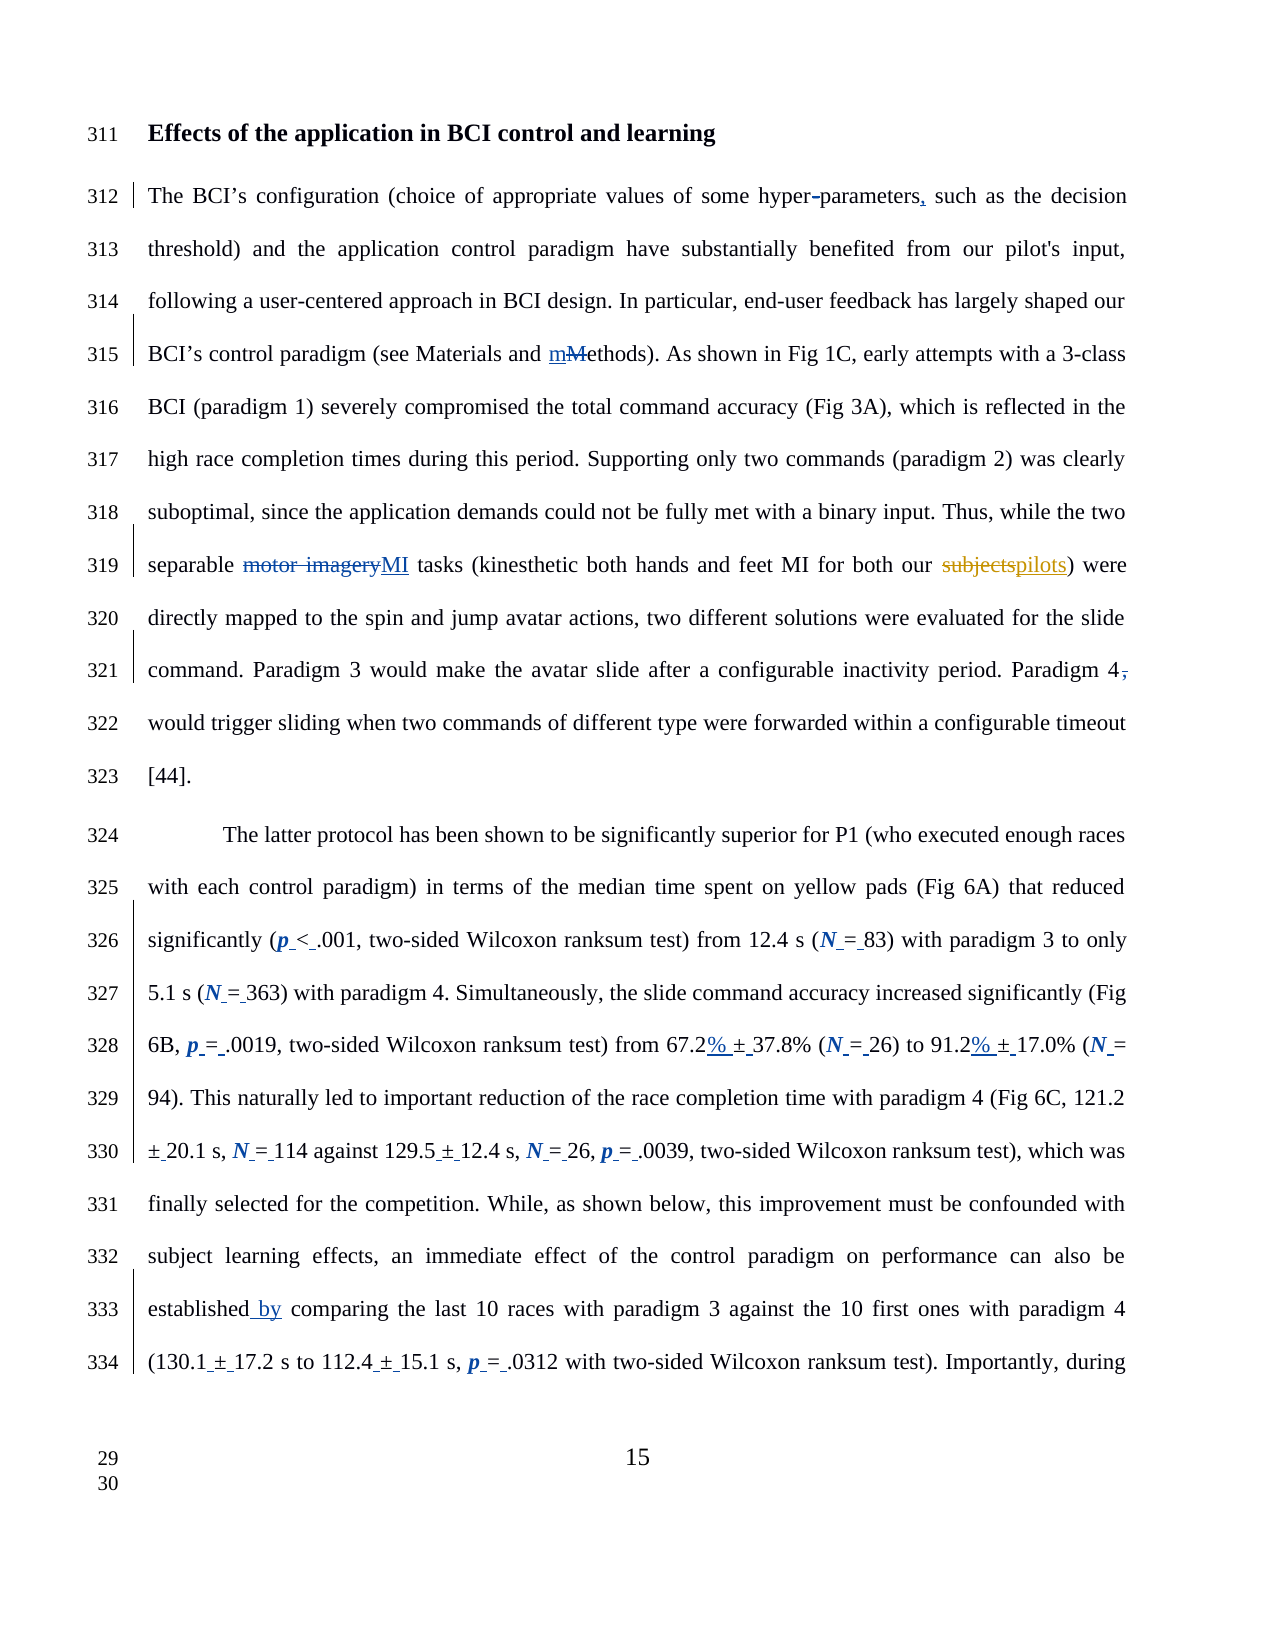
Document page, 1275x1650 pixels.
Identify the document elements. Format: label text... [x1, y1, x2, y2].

text The BCI’s configuration (choice of appropriate values of some hyperparameters such as the decision threshold) and the application control paradigm have substantially benefited from our pilot's input, following a user-centered approach in BCI design. In particular, end-user feedback has largely shaped our BCI’s control paradigm (see Materials and ethods). As shown in Fig 1C, early attempts with a 3-class BCI (paradigm 1) severely compromised the total command accuracy (Fig 3A), which is reflected in the high race completion times during this period. Supporting only two commands (paradigm 2) was clearly suboptimal, since the application demands could not be fully met with a binary input. Thus, while the two separable tasks (kinesthetic both hands and feet MI for both our ) were directly mapped to the spin and jump avatar actions, two different solutions were evaluated for the slide command. Paradigm 3 would make the avatar slide after a configurable inactivity period. Paradigm 4 would trigger sliding when two commands of different type were forwarded within a configurable timeout [44]. [148, 182, 1127, 788]
text Effects of the application in BCI control and learning [148, 118, 1127, 147]
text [148, 821, 1127, 1374]
